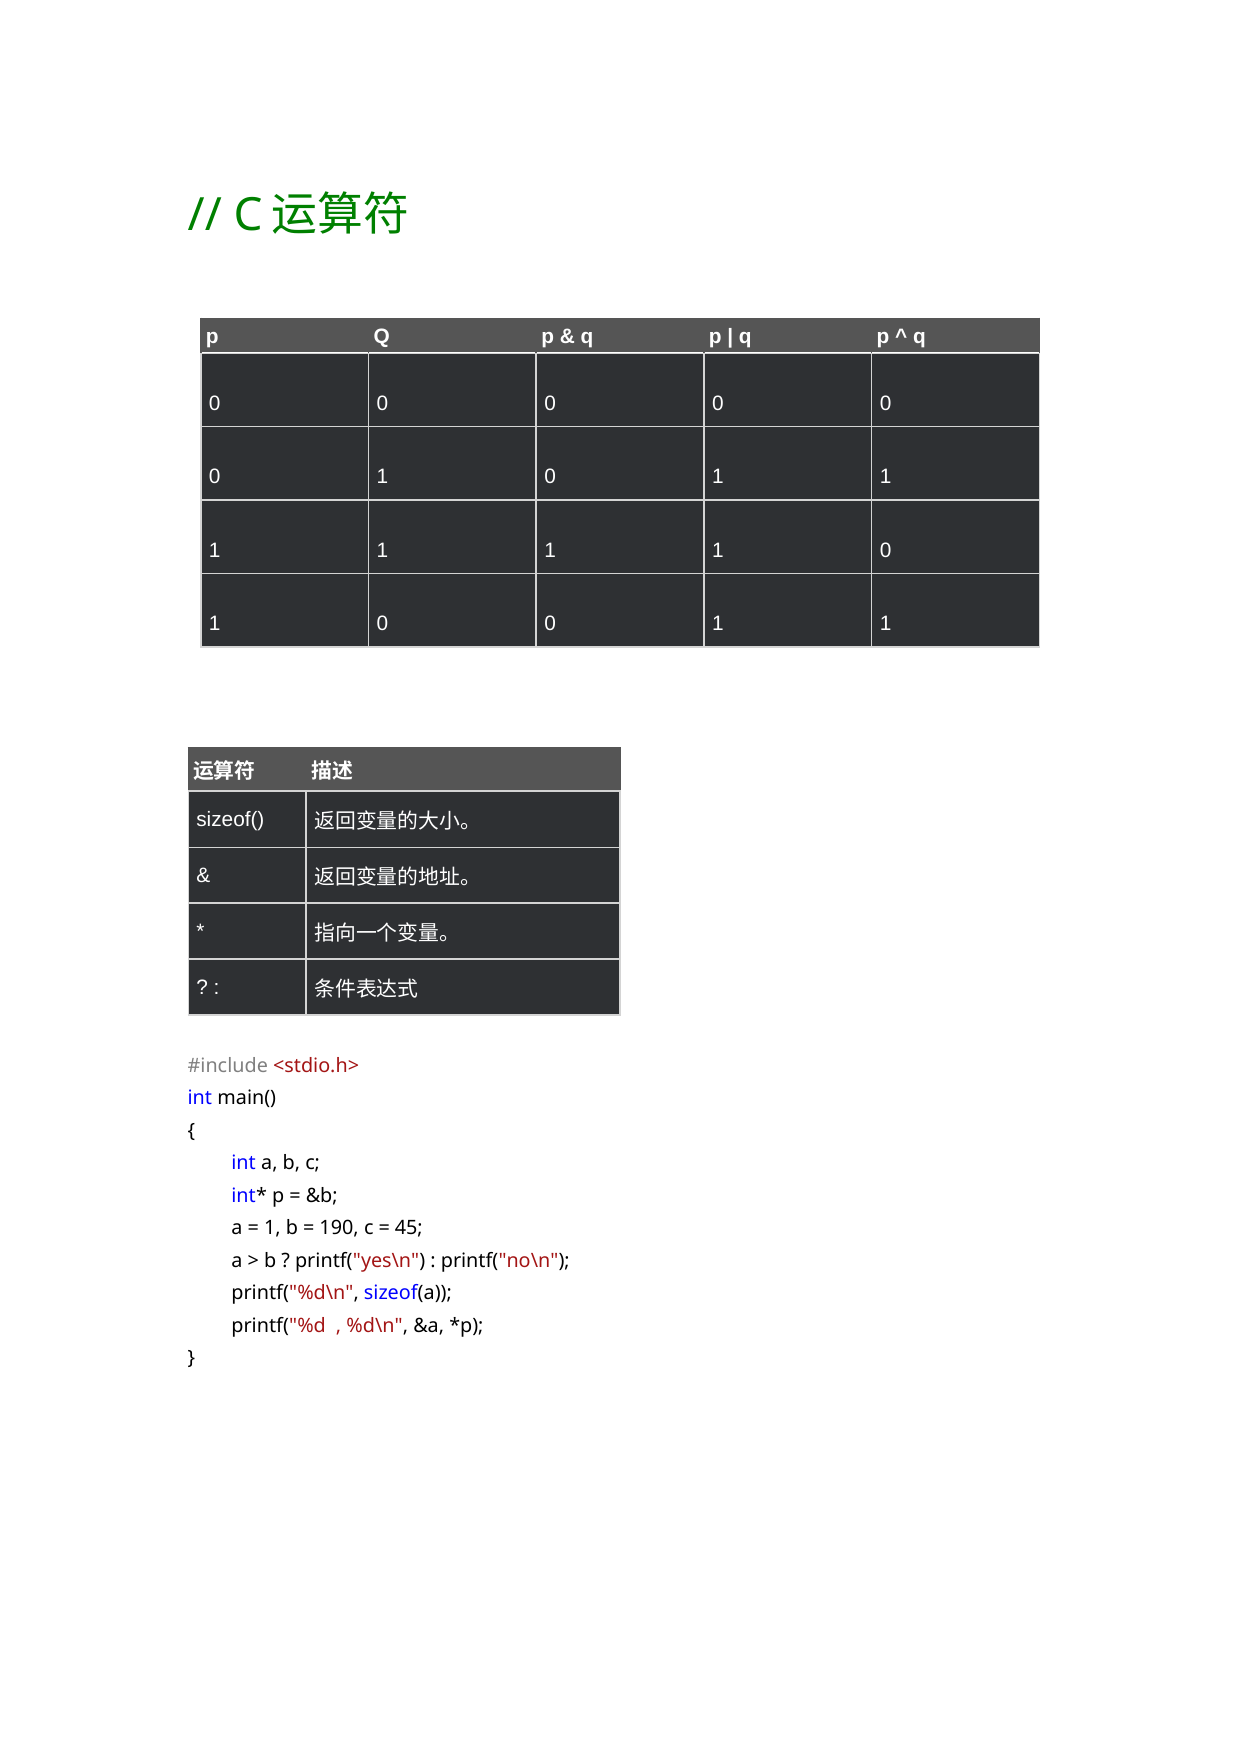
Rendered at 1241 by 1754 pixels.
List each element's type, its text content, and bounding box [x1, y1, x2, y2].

text printf("%d\n", sizeof(a)); [187, 1276, 598, 1308]
table_header p & q [537, 319, 703, 352]
table_cell 1 [705, 574, 871, 646]
text { [187, 1113, 598, 1146]
table_header Q [369, 319, 535, 352]
table_cell 0 [202, 354, 368, 426]
table_cell 条件表达式 [307, 960, 619, 1014]
table_header p [202, 319, 368, 352]
table_header 运算符 [189, 749, 305, 790]
table_cell 0 [369, 354, 535, 426]
table_cell 0 [537, 574, 703, 646]
text int main() [187, 1081, 598, 1113]
table_cell * [189, 904, 305, 958]
text a = 1, b = 190, c = 45; [187, 1211, 598, 1243]
table_cell 0 [537, 354, 703, 426]
table_cell 1 [369, 427, 535, 499]
text printf("%d , %d\n", &a, *p); [187, 1308, 598, 1341]
table_cell 1 [705, 427, 871, 499]
table_cell 1 [537, 501, 703, 573]
table_cell 1 [202, 574, 368, 646]
table_header p ^ q [872, 319, 1039, 352]
table_cell 0 [705, 354, 871, 426]
table_cell 指向一个变量。 [307, 904, 619, 958]
table_cell 0 [369, 574, 535, 646]
text // C运算符 [187, 162, 598, 259]
text a > b ? printf("yes\n") : printf("no\n"); [187, 1243, 598, 1276]
table_cell 1 [202, 501, 368, 573]
table_header 描述 [307, 749, 619, 790]
text } [187, 1341, 598, 1373]
table_cell 1 [369, 501, 535, 573]
table_cell 0 [872, 501, 1039, 573]
text int* p = &b; [187, 1178, 598, 1211]
table_cell 返回变量的大小。 [307, 792, 619, 846]
table_header p | q [705, 319, 871, 352]
text int a, b, c; [187, 1146, 598, 1178]
text #include <stdio.h> [187, 1048, 598, 1081]
table_cell 返回变量的地址。 [307, 848, 619, 902]
table_cell 0 [537, 427, 703, 499]
table_cell 1 [872, 427, 1039, 499]
table_cell ? : [189, 960, 305, 1014]
table_cell sizeof() [189, 792, 305, 846]
table_cell & [189, 848, 305, 902]
table_cell 0 [872, 354, 1039, 426]
table_cell 1 [705, 501, 871, 573]
table_cell 0 [202, 427, 368, 499]
table_cell 1 [872, 574, 1039, 646]
